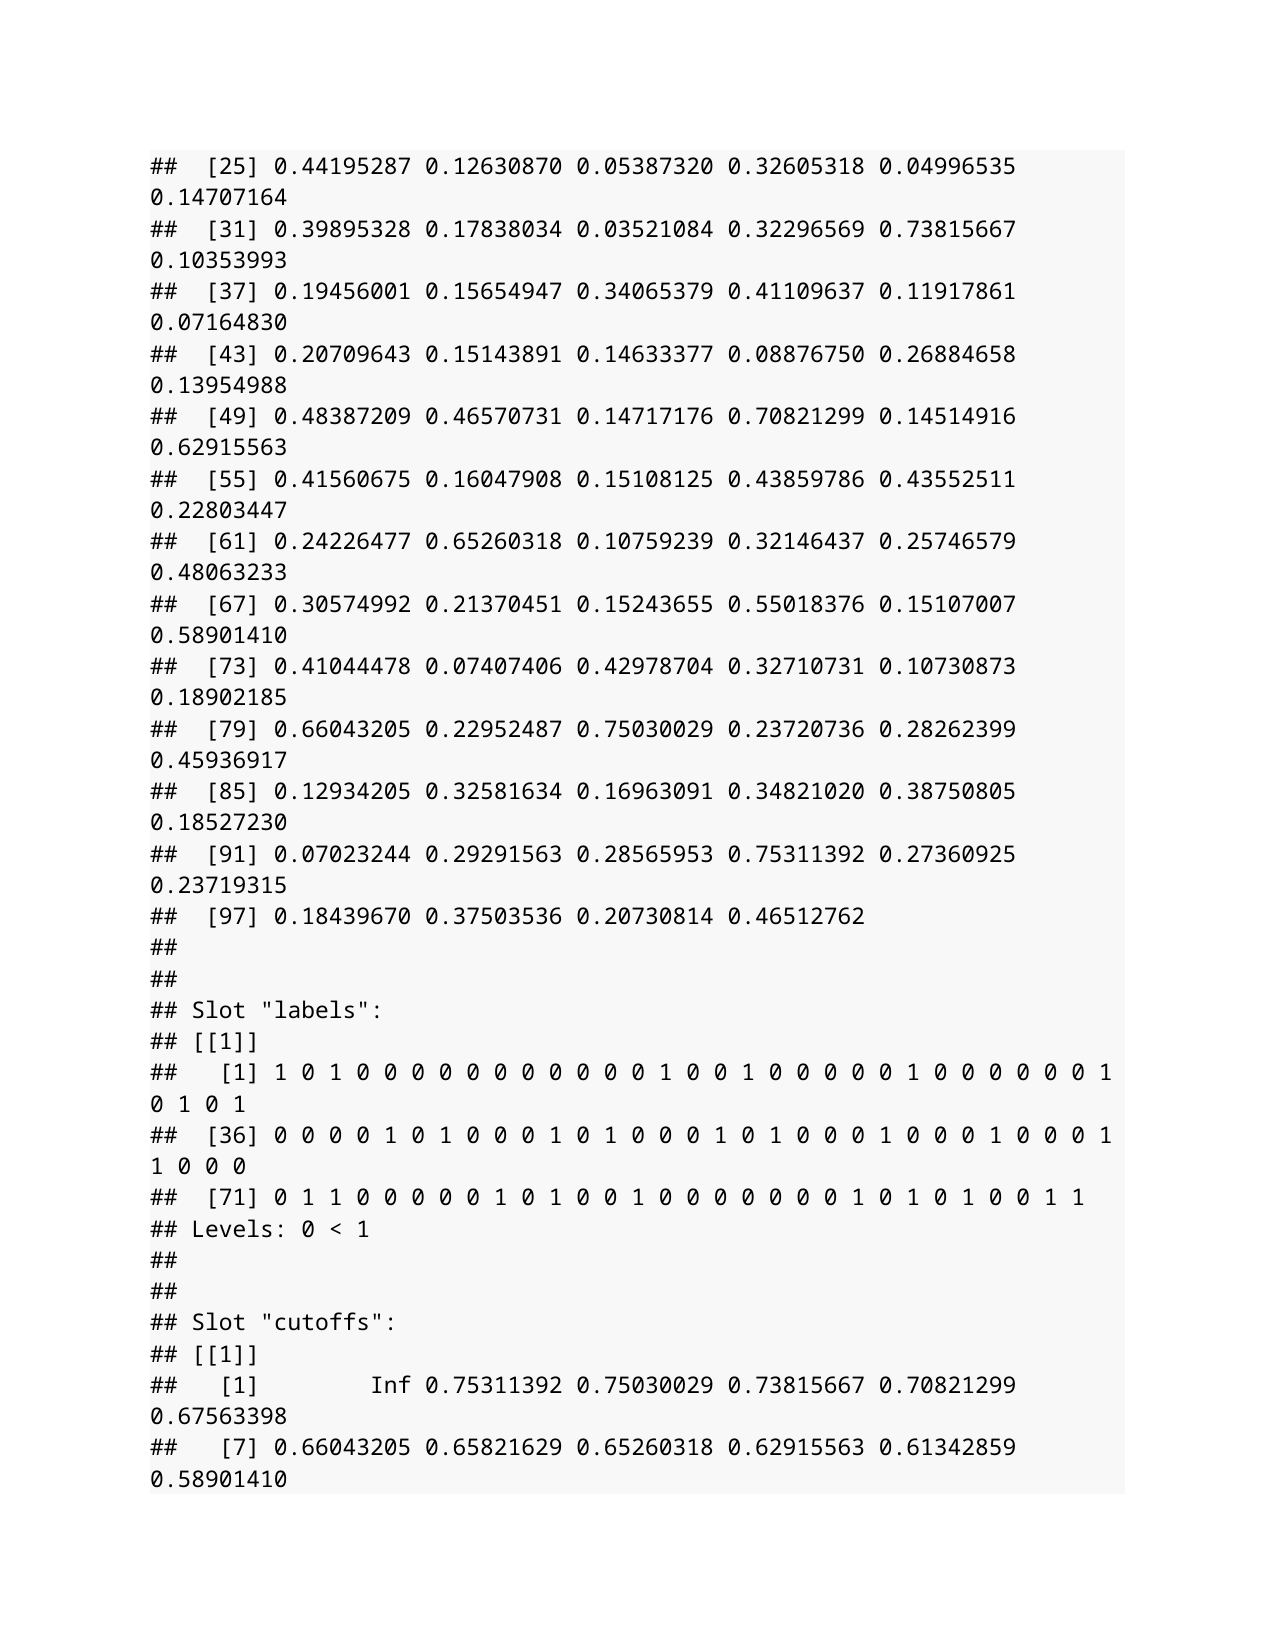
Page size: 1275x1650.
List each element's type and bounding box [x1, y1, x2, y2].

text [150, 150, 1125, 1494]
